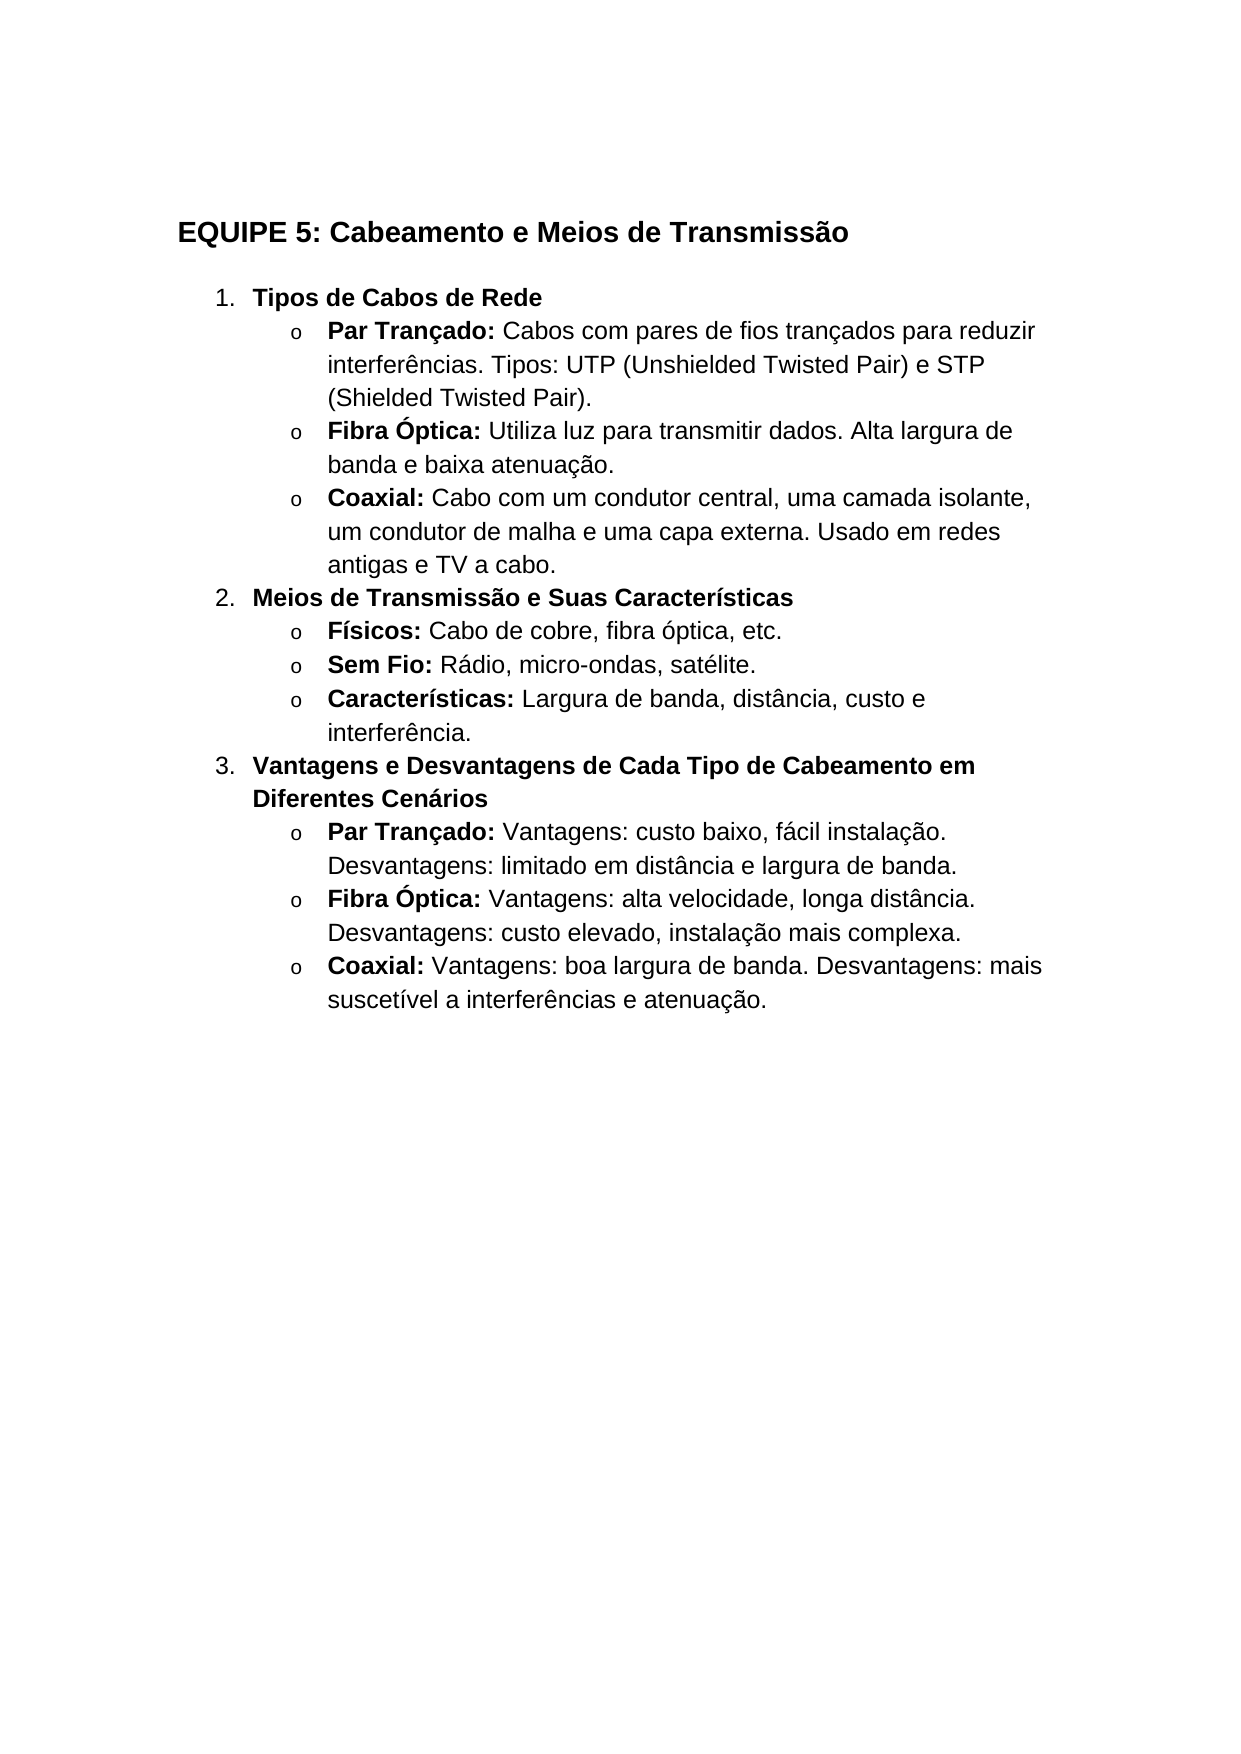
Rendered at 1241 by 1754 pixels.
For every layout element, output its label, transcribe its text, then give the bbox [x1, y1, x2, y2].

list Físicos: Cabo de cobre, fibra óptica, etc. [290, 616, 1063, 646]
list Tipos de Cabos de Rede [215, 283, 1063, 312]
list Vantagens e Desvantagens de Cada Tipo de Cabeamento em Diferentes Cenários [215, 751, 1063, 813]
text EQUIPE 5: Cabeamento e Meios de Transmissão [177, 215, 1063, 249]
list Meios de Transmissão e Suas Características [215, 583, 1063, 612]
list Coaxial: Vantagens: boa largura de banda. Desvantagens: mais suscetível a interferências e atenuação. [290, 951, 1063, 1014]
list Sem Fio: Rádio, micro-ondas, satélite. [290, 650, 1063, 680]
list Fibra Óptica: Vantagens: alta velocidade, longa distância. Desvantagens: custo elevado, instalação mais complexa. [290, 884, 1063, 947]
list Coaxial: Cabo com um condutor central, uma camada isolante, um condutor de malha e uma capa externa. Usado em redes antigas e TV a cabo. [290, 483, 1063, 579]
list Características: Largura de banda, distância, custo e interferência. [290, 684, 1063, 747]
list Par Trançado: Vantagens: custo baixo, fácil instalação. Desvantagens: limitado em distância e largura de banda. [290, 817, 1063, 880]
list Par Trançado: Cabos com pares de fios trançados para reduzir interferências. Tipos: UTP (Unshielded Twisted Pair) e STP (Shielded Twisted Pair). [290, 316, 1063, 412]
list Fibra Óptica: Utiliza luz para transmitir dados. Alta largura de banda e baixa atenuação. [290, 416, 1063, 479]
